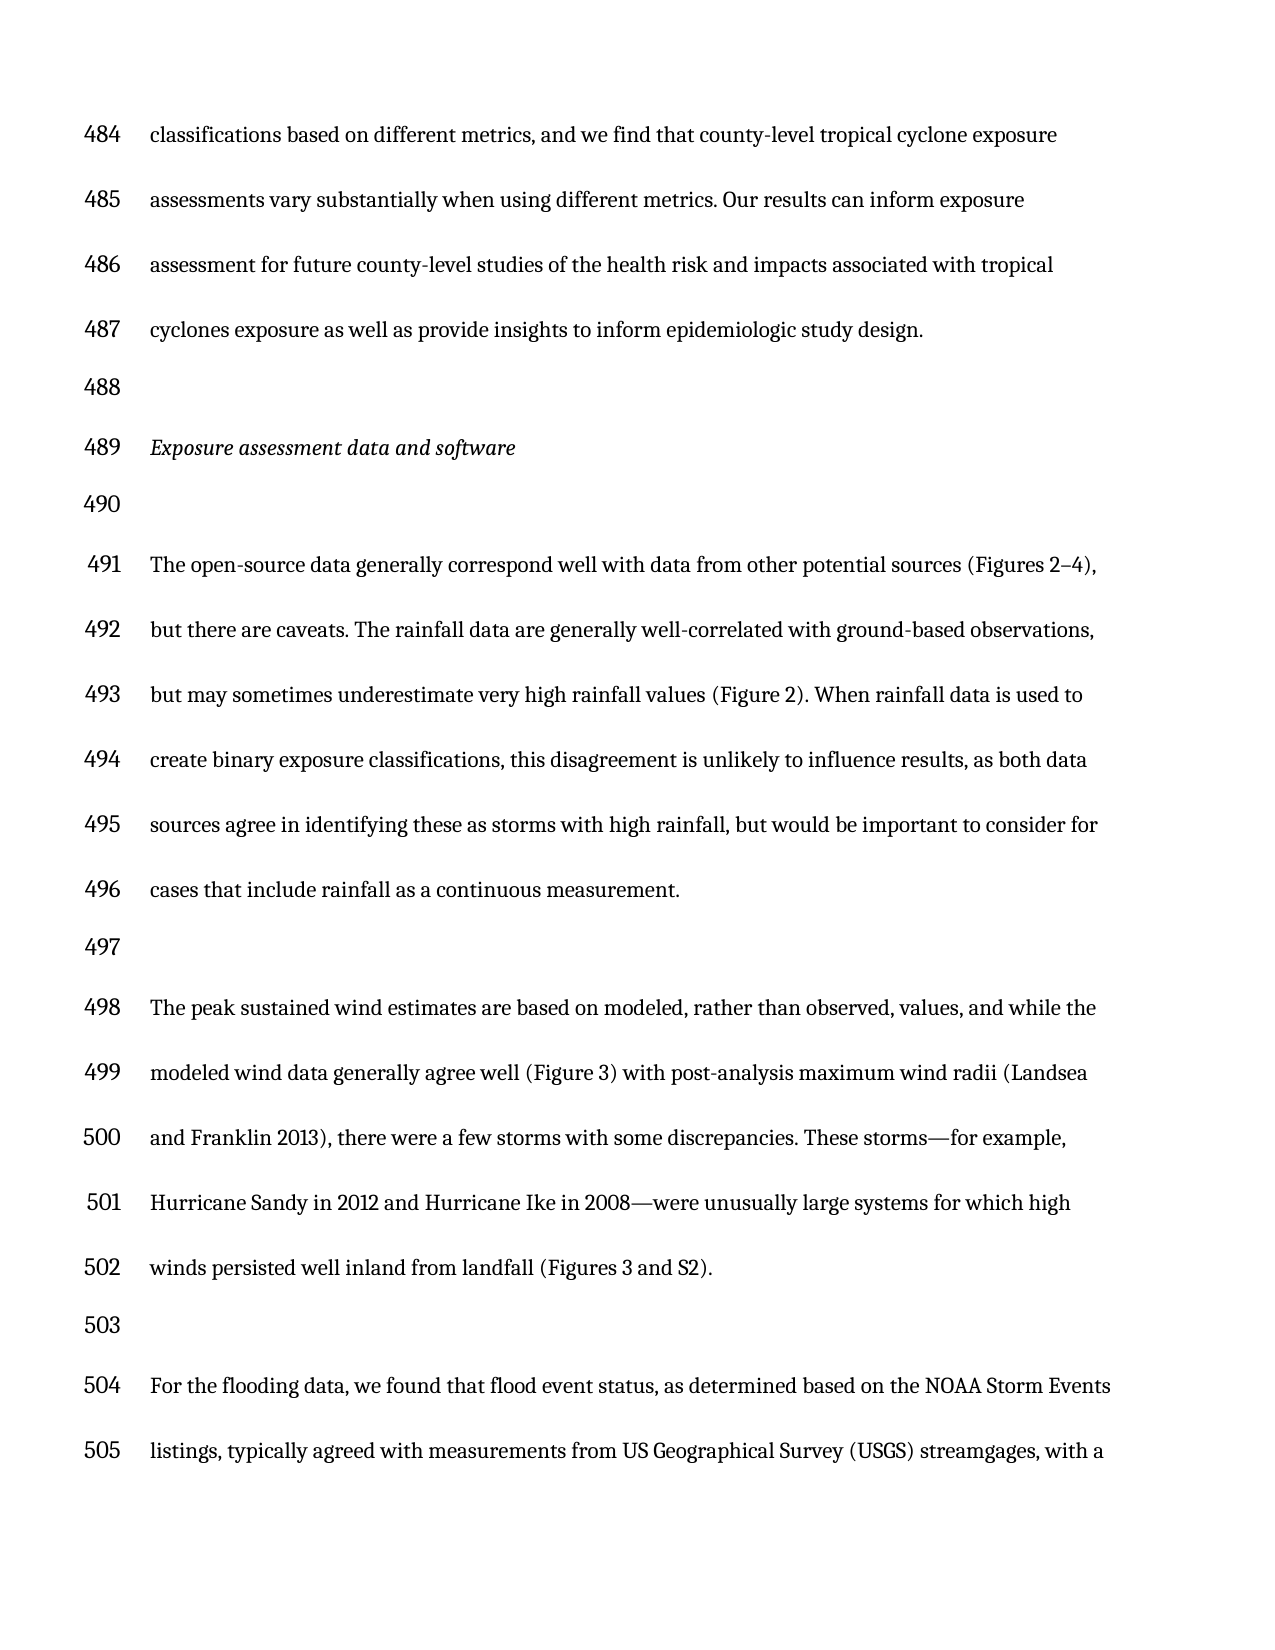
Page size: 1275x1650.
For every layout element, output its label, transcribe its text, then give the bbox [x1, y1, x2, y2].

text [150, 119, 1125, 346]
text The open-source data generally correspond well with data from other potential sources (Figures 2–4), but there are caveats. The rainfall data are generally well-correlated with ground-based observations, but may sometimes underestimate very high rainfall values (Figure 2). When rainfall data is used to create binary exposure classifications, this disagreement is unlikely to influence results, as both data sources agree in identifying these as storms with high rainfall, but would be important to consider for cases that include rainfall as a continuous measurement. [150, 549, 1125, 907]
text The peak sustained wind estimates are based on modeled, rather than observed, values, and while the modeled wind data generally agree well (Figure 3) with post-analysis maximum wind radii (Landsea and Franklin 2013), there were a few storms with some discrepancies. These storms—for example, Hurricane Sandy in 2012 and Hurricane Ike in 2008—were unusually large systems for which high winds persisted well inland from landfall (Figures 3 and S2). [150, 992, 1125, 1284]
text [150, 1369, 1125, 1467]
text Exposure assessment data and software [150, 431, 1125, 464]
